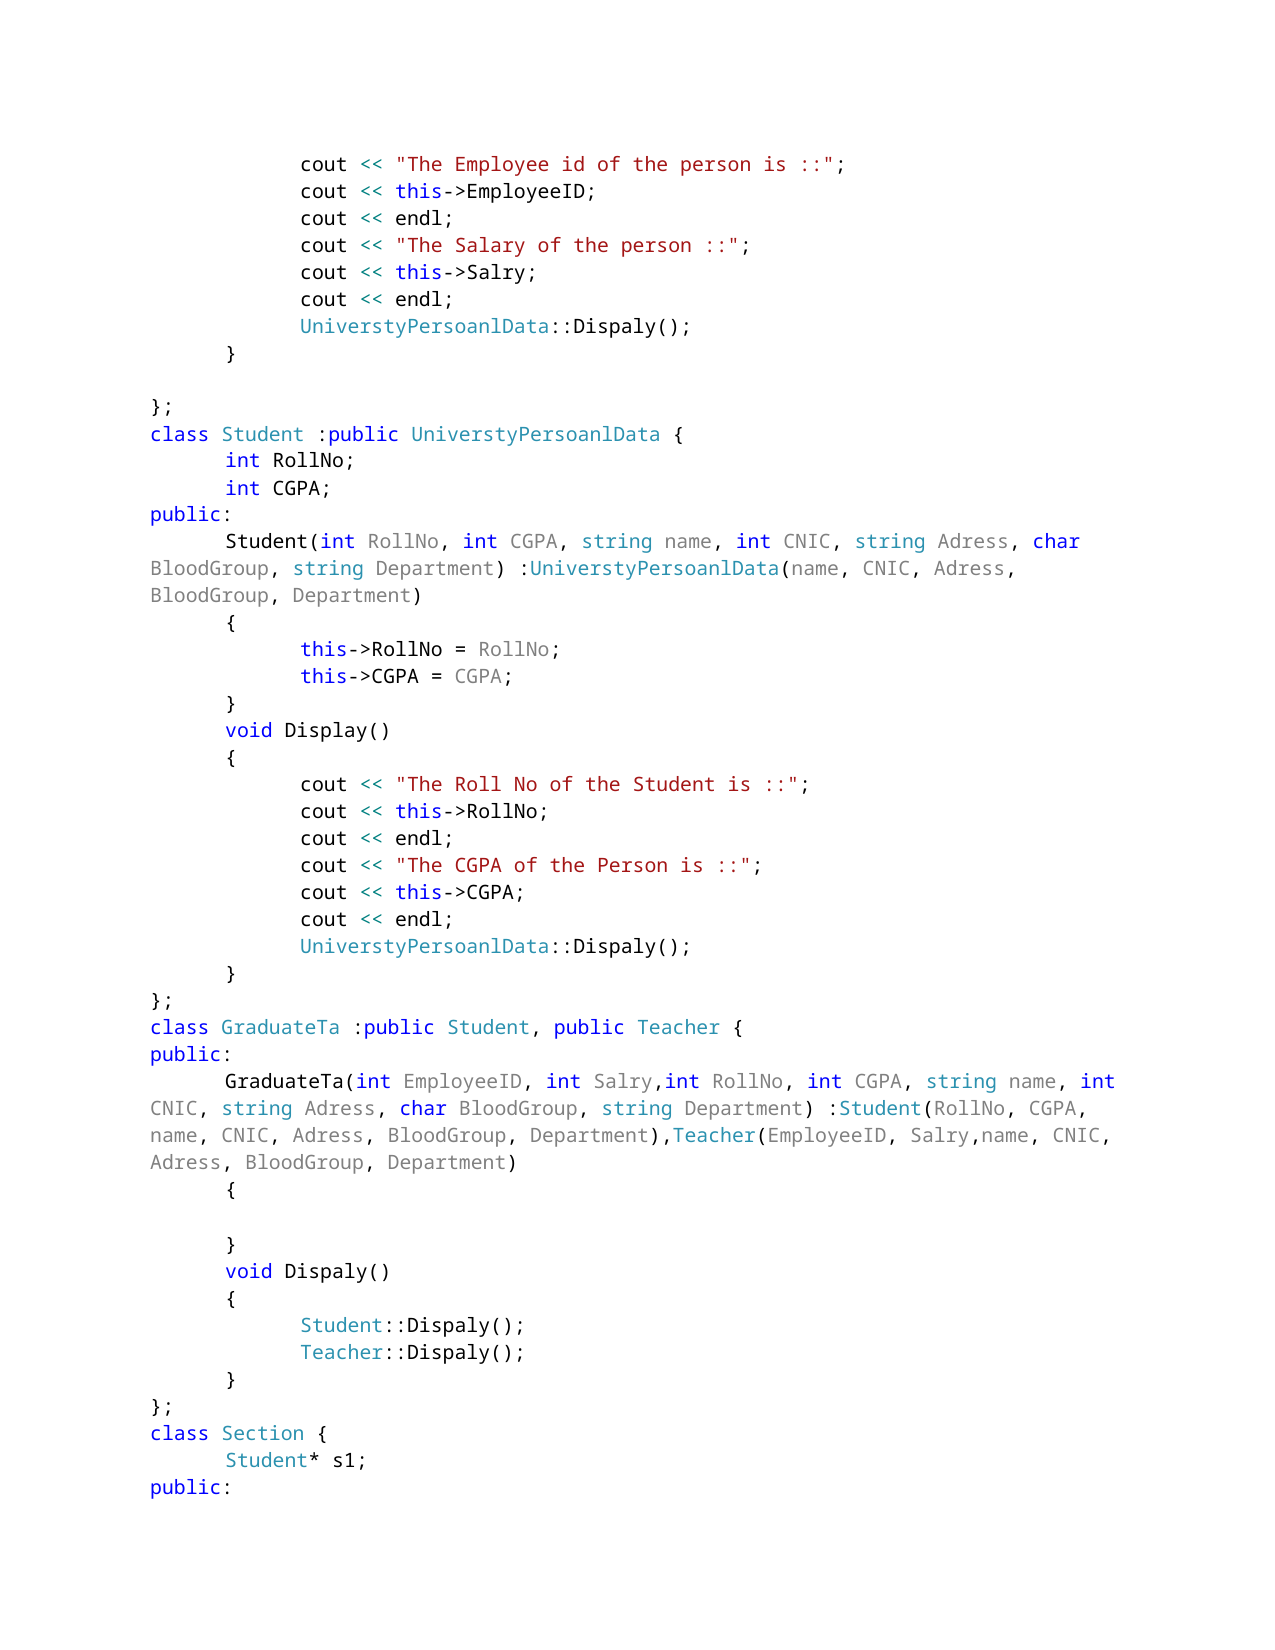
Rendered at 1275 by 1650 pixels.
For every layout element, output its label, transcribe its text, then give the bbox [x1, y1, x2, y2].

text cout << "The CGPA of the Person is ::"; [150, 851, 1125, 878]
text class Student :public UniverstyPersoanlData { [150, 420, 1125, 447]
text class Section { [150, 1419, 1125, 1446]
text }; [150, 986, 1125, 1013]
text { [150, 1284, 1125, 1311]
text cout << "The Salary of the person ::"; [150, 231, 1125, 258]
text cout << endl; [150, 824, 1125, 851]
text } [150, 339, 1125, 366]
text this->CGPA = CGPA; [150, 663, 1125, 689]
text public: [150, 501, 1125, 528]
text UniverstyPersoanlData::Dispaly(); [150, 932, 1125, 959]
text cout << endl; [150, 204, 1125, 231]
text cout << endl; [150, 285, 1125, 312]
text { [150, 743, 1125, 771]
text Teacher::Dispaly(); [150, 1338, 1125, 1365]
text }; [150, 1392, 1125, 1419]
text cout << "The Roll No of the Student is ::"; [150, 771, 1125, 797]
text void Dispaly() [150, 1257, 1125, 1284]
text cout << this->RollNo; [150, 797, 1125, 824]
text } [150, 1230, 1125, 1257]
text } [150, 959, 1125, 986]
text int CGPA; [150, 474, 1125, 501]
text cout << this->CGPA; [150, 878, 1125, 905]
text public: [150, 1040, 1125, 1067]
text { [150, 609, 1125, 636]
text cout << this->EmployeeID; [150, 177, 1125, 204]
text } [150, 1365, 1125, 1392]
text } [150, 689, 1125, 717]
text void Display() [150, 717, 1125, 743]
text GraduateTa(int EmployeeID, int Salry,int RollNo, int CGPA, string name, int CNIC, string Adress, char BloodGroup, string Department) :Student(RollNo, CGPA, name, CNIC, Adress, BloodGroup, Department),Teacher(EmployeeID, Salry,name, CNIC, Adress, BloodGroup, Department) [150, 1067, 1125, 1175]
text UniverstyPersoanlData::Dispaly(); [150, 312, 1125, 339]
text Student(int RollNo, int CGPA, string name, int CNIC, string Adress, char BloodGroup, string Department) :UniverstyPersoanlData(name, CNIC, Adress, BloodGroup, Department) [150, 528, 1125, 609]
text cout << this->Salry; [150, 258, 1125, 285]
text { [150, 1175, 1125, 1202]
text this->RollNo = RollNo; [150, 636, 1125, 663]
text }; [150, 393, 1125, 420]
text cout << "The Employee id of the person is ::"; [150, 150, 1125, 177]
text public: [150, 1473, 1125, 1500]
text Student::Dispaly(); [150, 1311, 1125, 1338]
text cout << endl; [150, 905, 1125, 932]
text class GraduateTa :public Student, public Teacher { [150, 1013, 1125, 1040]
text int RollNo; [150, 447, 1125, 474]
text Student* s1; [150, 1446, 1125, 1473]
